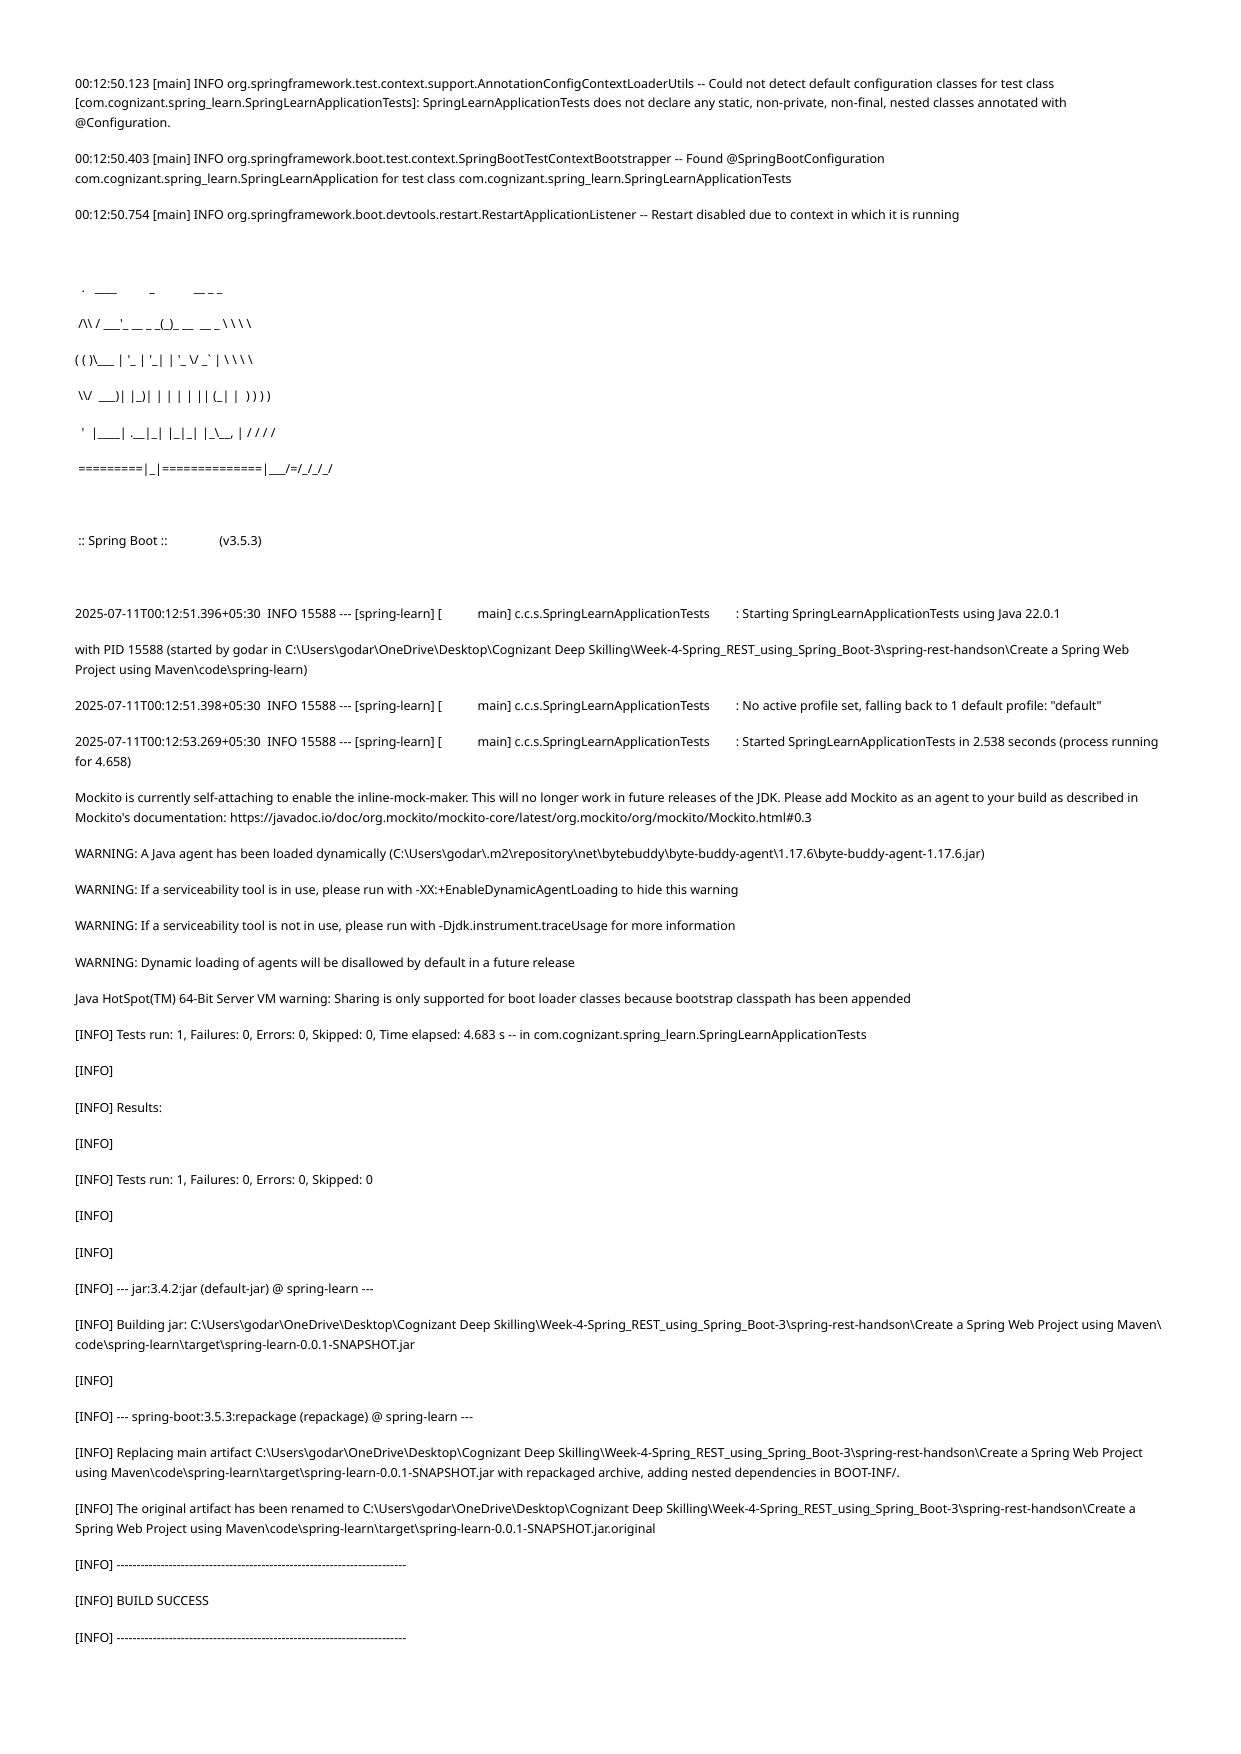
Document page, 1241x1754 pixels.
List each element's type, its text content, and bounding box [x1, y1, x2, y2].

text [INFO] [75, 1372, 1165, 1389]
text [75, 1556, 1165, 1573]
text WARNING: A Java agent has been loaded dynamically (C:\Users\godar\.m2\repository\net\bytebuddy\byte-buddy-agent\1.17.6\byte-buddy-agent-1.17.6.jar) [75, 845, 1165, 862]
text ( ( )\___ | '_ | '_| | '_ \/ _` | \ \ \ \ [75, 351, 1165, 368]
text WARNING: If a serviceability tool is in use, please run with -XX:+EnableDynamicAgentLoading to hide this warning [75, 881, 1165, 898]
text WARNING: If a serviceability tool is not in use, please run with -Djdk.instrument.traceUsage for more information [75, 917, 1165, 934]
text Mockito is currently self-attaching to enable the inline-mock-maker. This will no longer work in future releases of the JDK. Please add Mockito as an agent to your build as described in Mockito's documentation: https://javadoc.io/doc/org.mockito/mockito-core/latest/org.mockito/org/mockito/Mockito.html#0.3 [75, 789, 1165, 826]
text [INFO] --- spring-boot:3.5.3:repackage (repackage) @ spring-learn --- [75, 1408, 1165, 1425]
text 2025-07-11T00:12:51.396+05:30 INFO 15588 --- [spring-learn] [ main] c.c.s.SpringLearnApplicationTests : Starting SpringLearnApplicationTests using Java 22.0.1 [75, 605, 1165, 622]
text WARNING: Dynamic loading of agents will be disallowed by default in a future release [75, 954, 1165, 971]
text with PID 15588 (started by godar in C:\Users\godar\OneDrive\Desktop\Cognizant Deep Skilling\Week-4-Spring_REST_using_Spring_Boot-3\spring-rest-handson\Create a Spring Web Project using Maven\code\spring-learn) [75, 641, 1165, 678]
text =========|_|==============|___/=/_/_/_/ [75, 460, 1165, 477]
text ' |____| .__|_| |_|_| |_\__, | / / / / [75, 424, 1165, 441]
text [INFO] Tests run: 1, Failures: 0, Errors: 0, Skipped: 0, Time elapsed: 4.683 s -- in com.cognizant.spring_learn.SpringLearnApplicationTests [75, 1026, 1165, 1043]
text [INFO] --- jar:3.4.2:jar (default-jar) @ spring-learn --- [75, 1280, 1165, 1297]
text 00:12:50.754 [main] INFO org.springframework.boot.devtools.restart.RestartApplicationListener -- Restart disabled due to context in which it is running [75, 206, 1165, 223]
text 2025-07-11T00:12:53.269+05:30 INFO 15588 --- [spring-learn] [ main] c.c.s.SpringLearnApplicationTests : Started SpringLearnApplicationTests in 2.538 seconds (process running for 4.658) [75, 733, 1165, 770]
text /\\ / ___'_ __ _ _(_)_ __ __ _ \ \ \ \ [75, 315, 1165, 332]
text . ____ _ __ _ _ [75, 279, 1165, 296]
text [INFO] Building jar: C:\Users\godar\OneDrive\Desktop\Cognizant Deep Skilling\Week-4-Spring_REST_using_Spring_Boot-3\spring-rest-handson\Create a Spring Web Project using Maven\code\spring-learn\target\spring-learn-0.0.1-SNAPSHOT.jar [75, 1316, 1165, 1353]
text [75, 1629, 1165, 1646]
text \\/ ___)| |_)| | | | | || (_| | ) ) ) ) [75, 387, 1165, 404]
text [INFO] Tests run: 1, Failures: 0, Errors: 0, Skipped: 0 [75, 1171, 1165, 1188]
text [INFO] Results: [75, 1099, 1165, 1116]
text [INFO] [75, 1135, 1165, 1152]
text [INFO] [75, 1062, 1165, 1079]
text 00:12:50.403 [main] INFO org.springframework.boot.test.context.SpringBootTestContextBootstrapper -- Found @SpringBootConfiguration com.cognizant.spring_learn.SpringLearnApplication for test class com.cognizant.spring_learn.SpringLearnApplicationTests [75, 150, 1165, 187]
text [INFO] BUILD SUCCESS [75, 1592, 1165, 1609]
text Java HotSpot(TM) 64-Bit Server VM warning: Sharing is only supported for boot loader classes because bootstrap classpath has been appended [75, 990, 1165, 1007]
text [INFO] The original artifact has been renamed to C:\Users\godar\OneDrive\Desktop\Cognizant Deep Skilling\Week-4-Spring_REST_using_Spring_Boot-3\spring-rest-handson\Create a Spring Web Project using Maven\code\spring-learn\target\spring-learn-0.0.1-SNAPSHOT.jar.original [75, 1500, 1165, 1537]
text 2025-07-11T00:12:51.398+05:30 INFO 15588 --- [spring-learn] [ main] c.c.s.SpringLearnApplicationTests : No active profile set, falling back to 1 default profile: "default" [75, 697, 1165, 714]
text [INFO] [75, 1244, 1165, 1261]
text :: Spring Boot :: (v3.5.3) [75, 532, 1165, 549]
text [INFO] Replacing main artifact C:\Users\godar\OneDrive\Desktop\Cognizant Deep Skilling\Week-4-Spring_REST_using_Spring_Boot-3\spring-rest-handson\Create a Spring Web Project using Maven\code\spring-learn\target\spring-learn-0.0.1-SNAPSHOT.jar with repackaged archive, adding nested dependencies in BOOT-INF/. [75, 1444, 1165, 1481]
text 00:12:50.123 [main] INFO org.springframework.test.context.support.AnnotationConfigContextLoaderUtils -- Could not detect default configuration classes for test class [com.cognizant.spring_learn.SpringLearnApplicationTests]: SpringLearnApplicationTests does not declare any static, non-private, non-final, nested classes annotated with @Configuration. [75, 75, 1165, 131]
text [INFO] [75, 1207, 1165, 1224]
